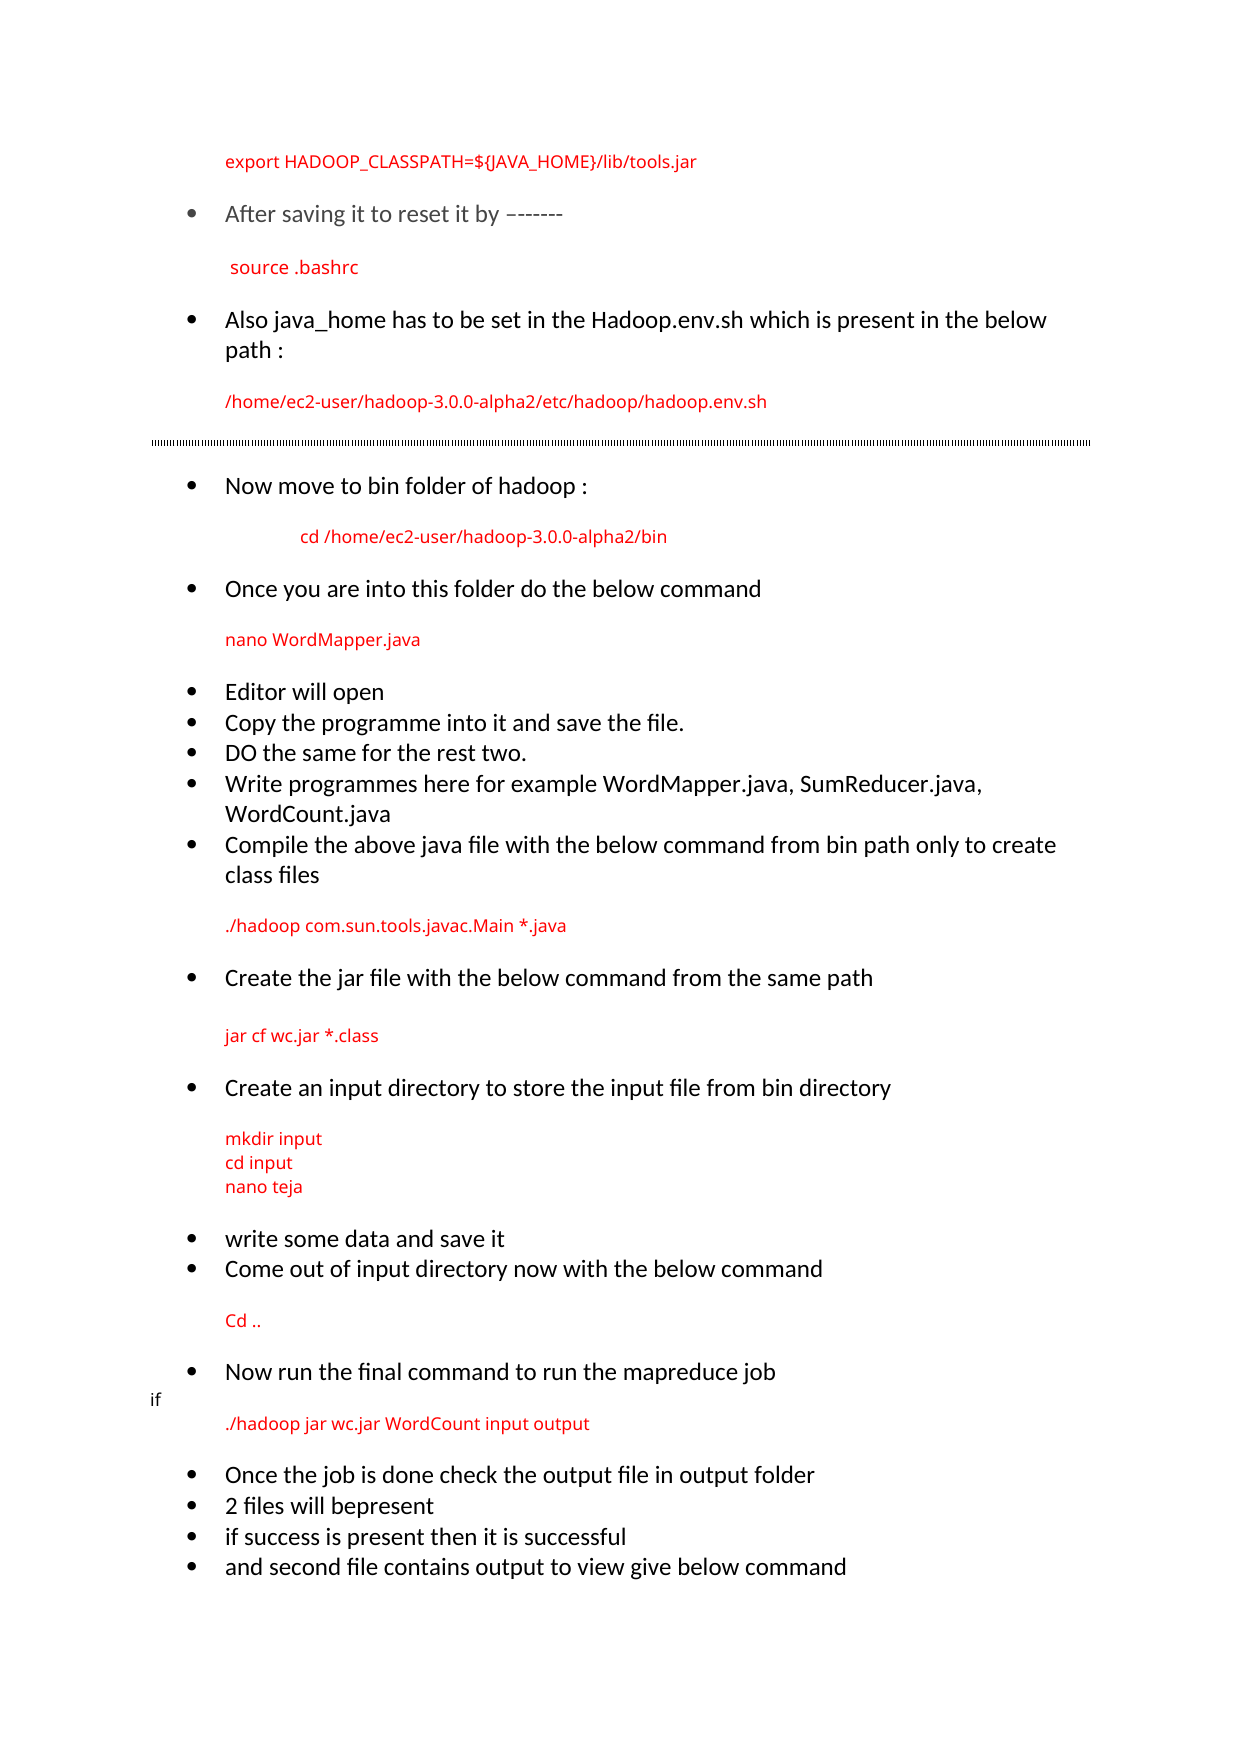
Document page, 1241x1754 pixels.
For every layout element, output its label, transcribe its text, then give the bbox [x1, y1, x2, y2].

list if success is present then it is successful [187, 1521, 1090, 1551]
list export HADOOP_CLASSPATH=${JAVA_HOME}/lib/tools.jar [225, 150, 1090, 174]
text if [150, 1387, 1090, 1411]
list 2 files will bepresent [187, 1490, 1090, 1521]
list and second file contains output to view give below command [187, 1551, 1090, 1582]
list nano teja [225, 1175, 1090, 1199]
text nano WordMapper.java [225, 628, 1090, 652]
list Cd .. [225, 1308, 1090, 1332]
list source .bashrc [225, 254, 1090, 280]
list DO the same for the rest two. [187, 737, 1090, 768]
text cd /home/ec2-user/hadoop-3.0.0-alpha2/bin [225, 525, 1090, 549]
list Come out of input directory now with the below command [187, 1253, 1090, 1284]
list Copy the programme into it and save the file. [187, 707, 1090, 737]
list Create an input directory to store the input file from bin directory [187, 1072, 1090, 1102]
list Now move to bin folder of hadoop : [187, 470, 1090, 501]
list jar cf wc.jar *.class [225, 1023, 1090, 1047]
list ./hadoop com.sun.tools.javac.Main *.java [225, 914, 1090, 938]
list /home/ec2-user/hadoop-3.0.0-alpha2/etc/hadoop/hadoop.env.sh [225, 389, 1090, 413]
list Create the jar file with the below command from the same path [187, 962, 1090, 993]
list ./hadoop jar wc.jar WordCount input output [225, 1411, 1090, 1435]
list Compile the above java file with the below command from bin path only to create class files [187, 829, 1090, 890]
list Once the job is done check the output file in output folder [187, 1459, 1090, 1490]
list mkdir input [225, 1126, 1090, 1151]
list Now run the final command to run the mapreduce job [187, 1357, 1090, 1387]
list Editor will open [187, 676, 1090, 707]
list Once you are into this folder do the below command [187, 573, 1090, 604]
list Also java_home has to be set in the Hadoop.env.sh which is present in the below path : [187, 304, 1090, 365]
list After saving it to reset it by –------ [187, 198, 1090, 229]
list cd input [225, 1151, 1090, 1175]
list write some data and save it [187, 1223, 1090, 1253]
list Write programmes here for example WordMapper.java, SumReducer.java, WordCount.java [187, 768, 1090, 829]
